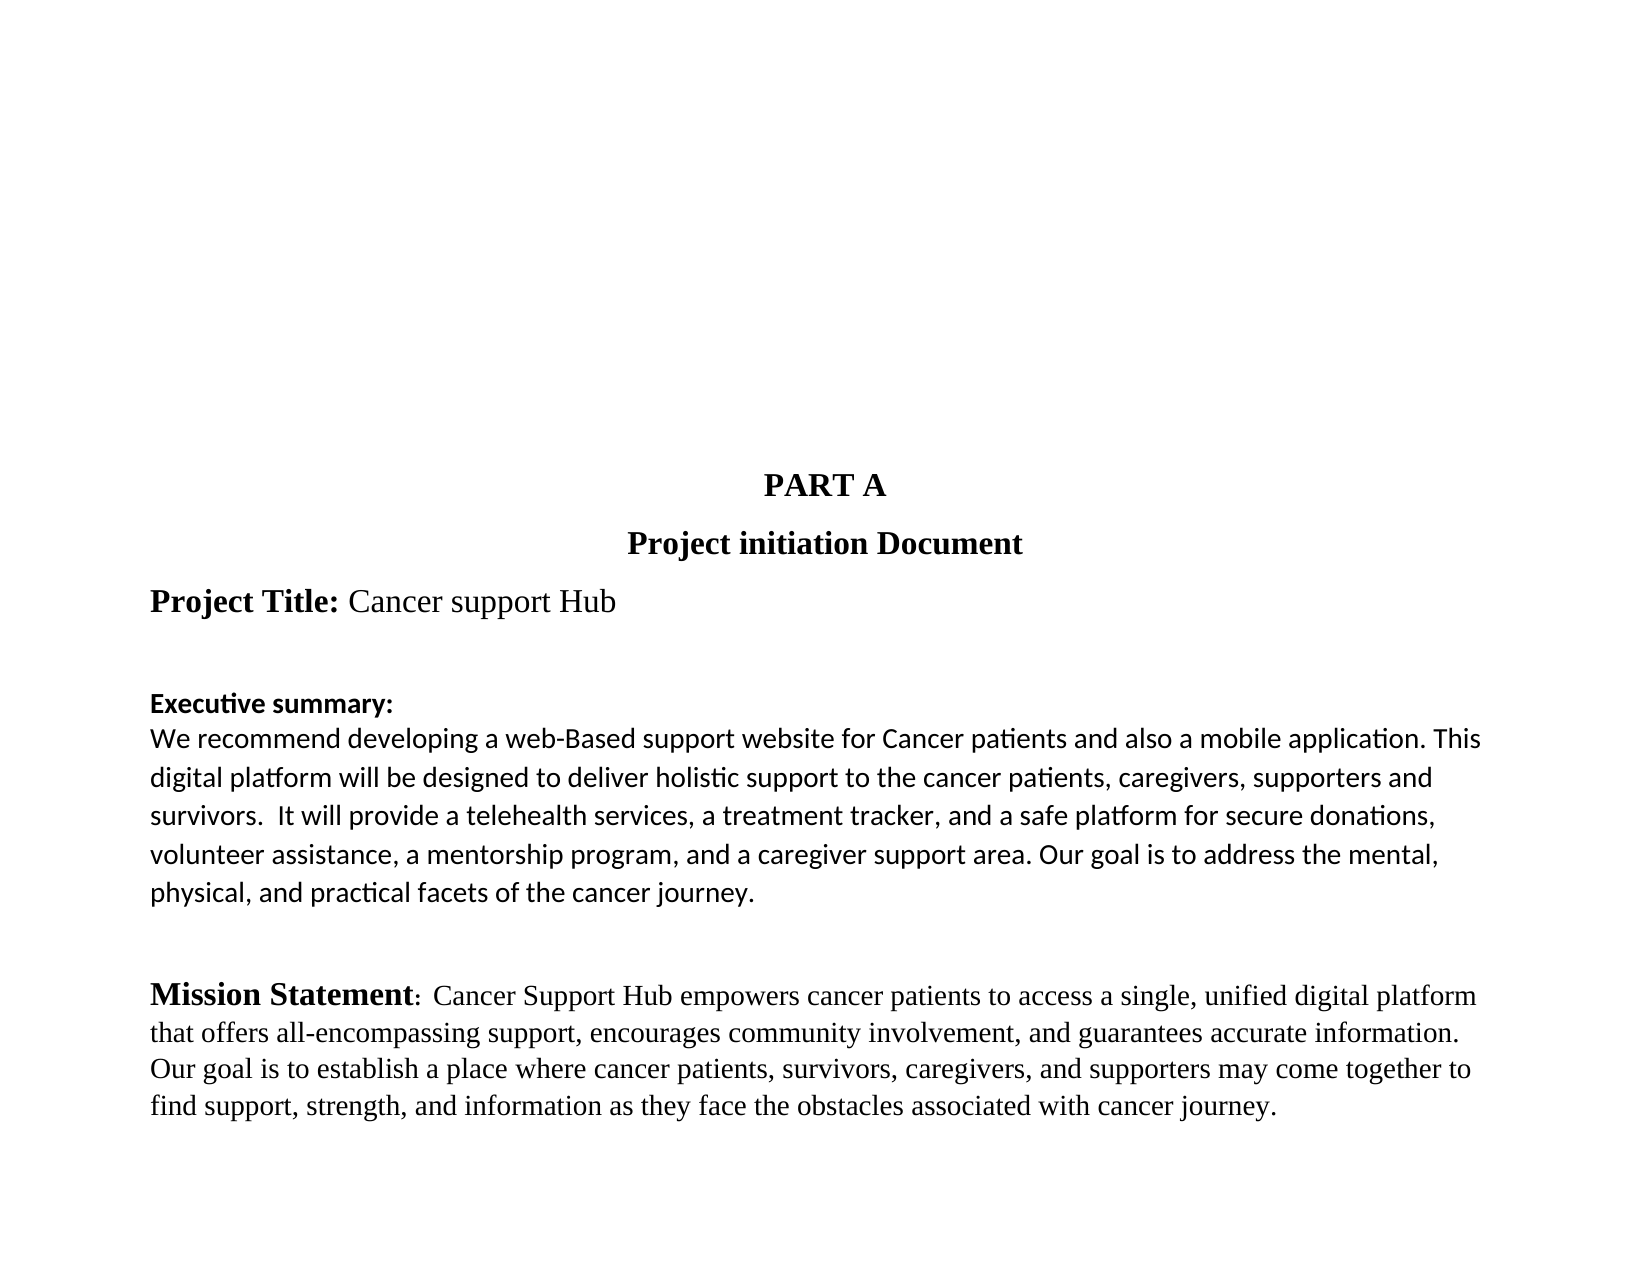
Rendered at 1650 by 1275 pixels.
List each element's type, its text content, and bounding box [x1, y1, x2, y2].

text Project Title: Cancer support Hub [150, 582, 1500, 620]
text Mission Statement: Cancer Support Hub empowers cancer patients to access a single, unified digital platform that offers all-encompassing support, encourages community involvement, and guarantees accurate information. Our goal is to establish a place where cancer patients, survivors, caregivers, and supporters may come together to find support, strength, and information as they face the obstacles associated with cancer journey. [150, 974, 1500, 1121]
text Executive summary: [150, 685, 1500, 721]
text PART A [150, 466, 1500, 504]
text We recommend developing a web-Based support website for Cancer patients and also a mobile application. This digital platform will be designed to deliver holistic support to the cancer patients, caregivers, supporters and survivors. It will provide a telehealth services, a treatment tracker, and a safe platform for secure donations, volunteer assistance, a mentorship program, and a caregiver support area. Our goal is to address the mental, physical, and practical facets of the cancer journey. [150, 721, 1500, 910]
text Project initiation Document [150, 524, 1500, 562]
